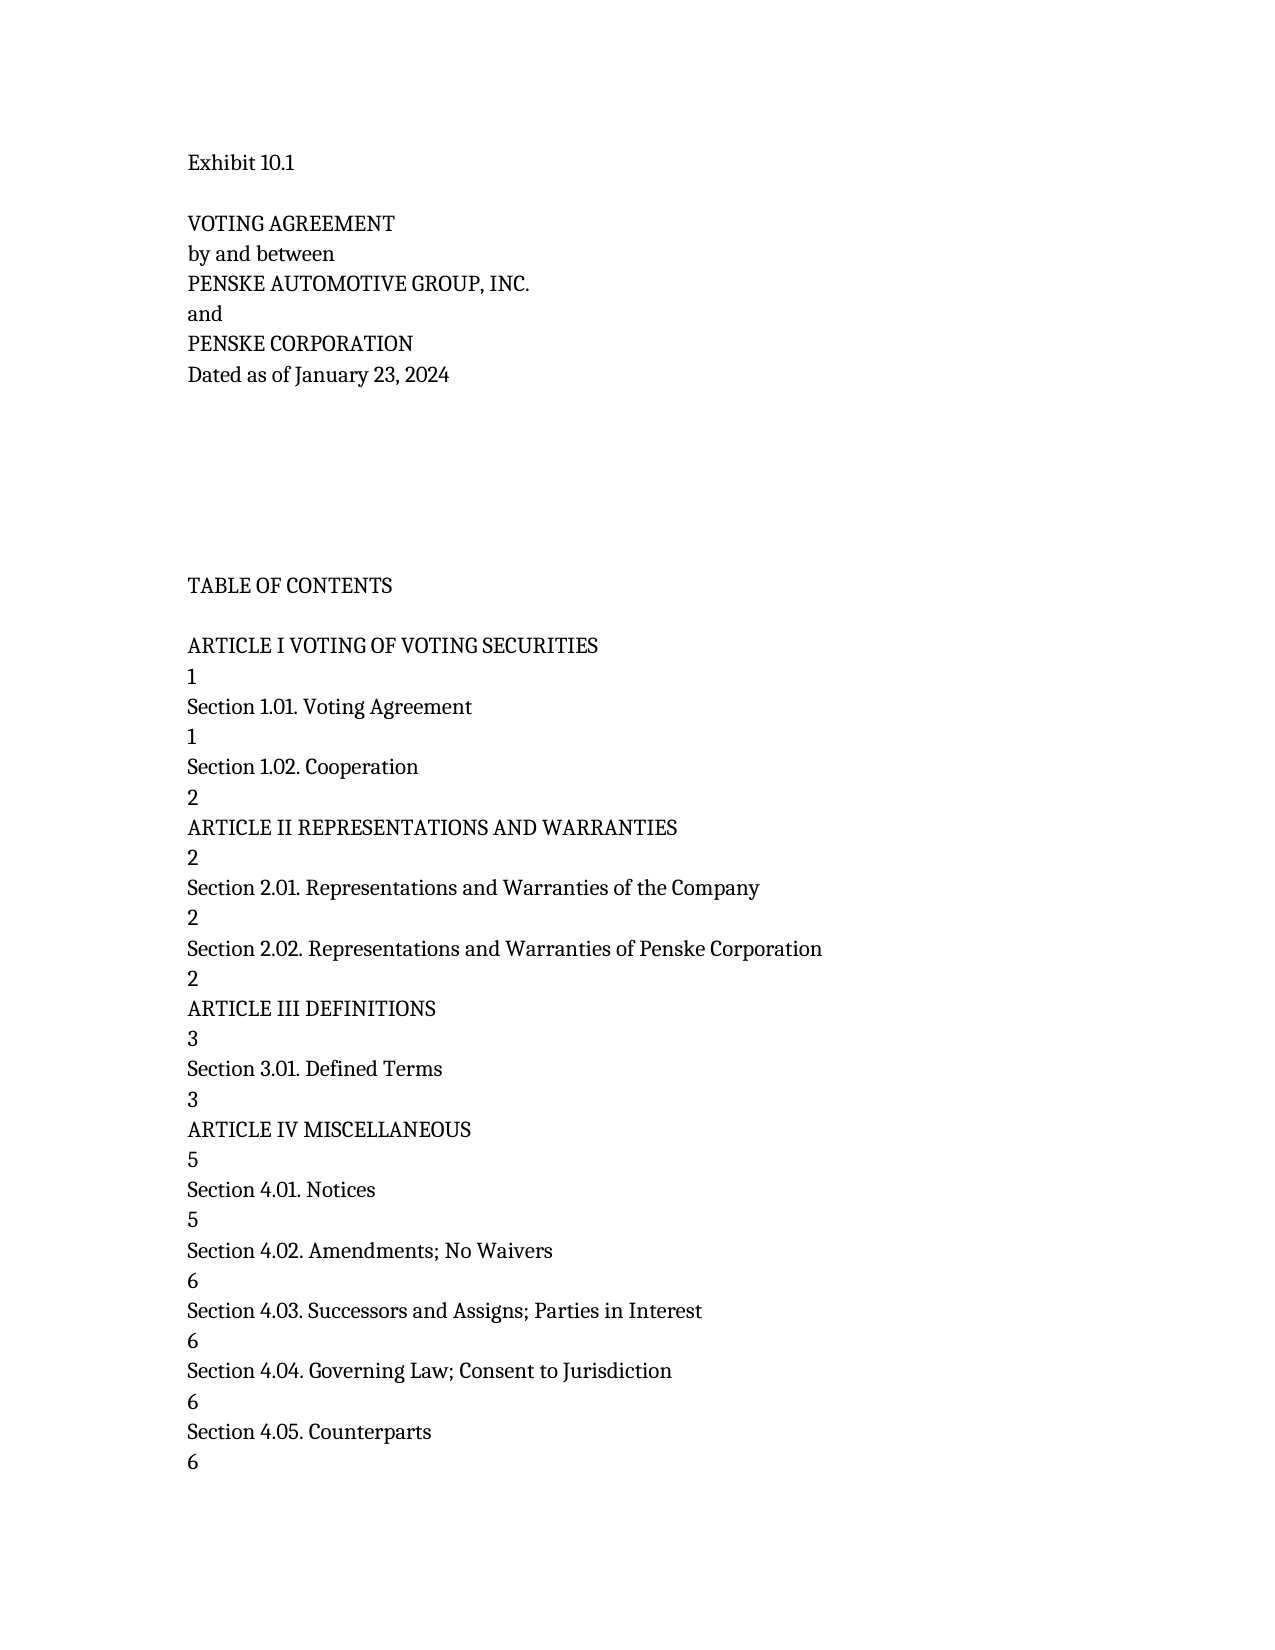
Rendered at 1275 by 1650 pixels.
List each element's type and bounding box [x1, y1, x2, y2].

text [187, 150, 1087, 1475]
